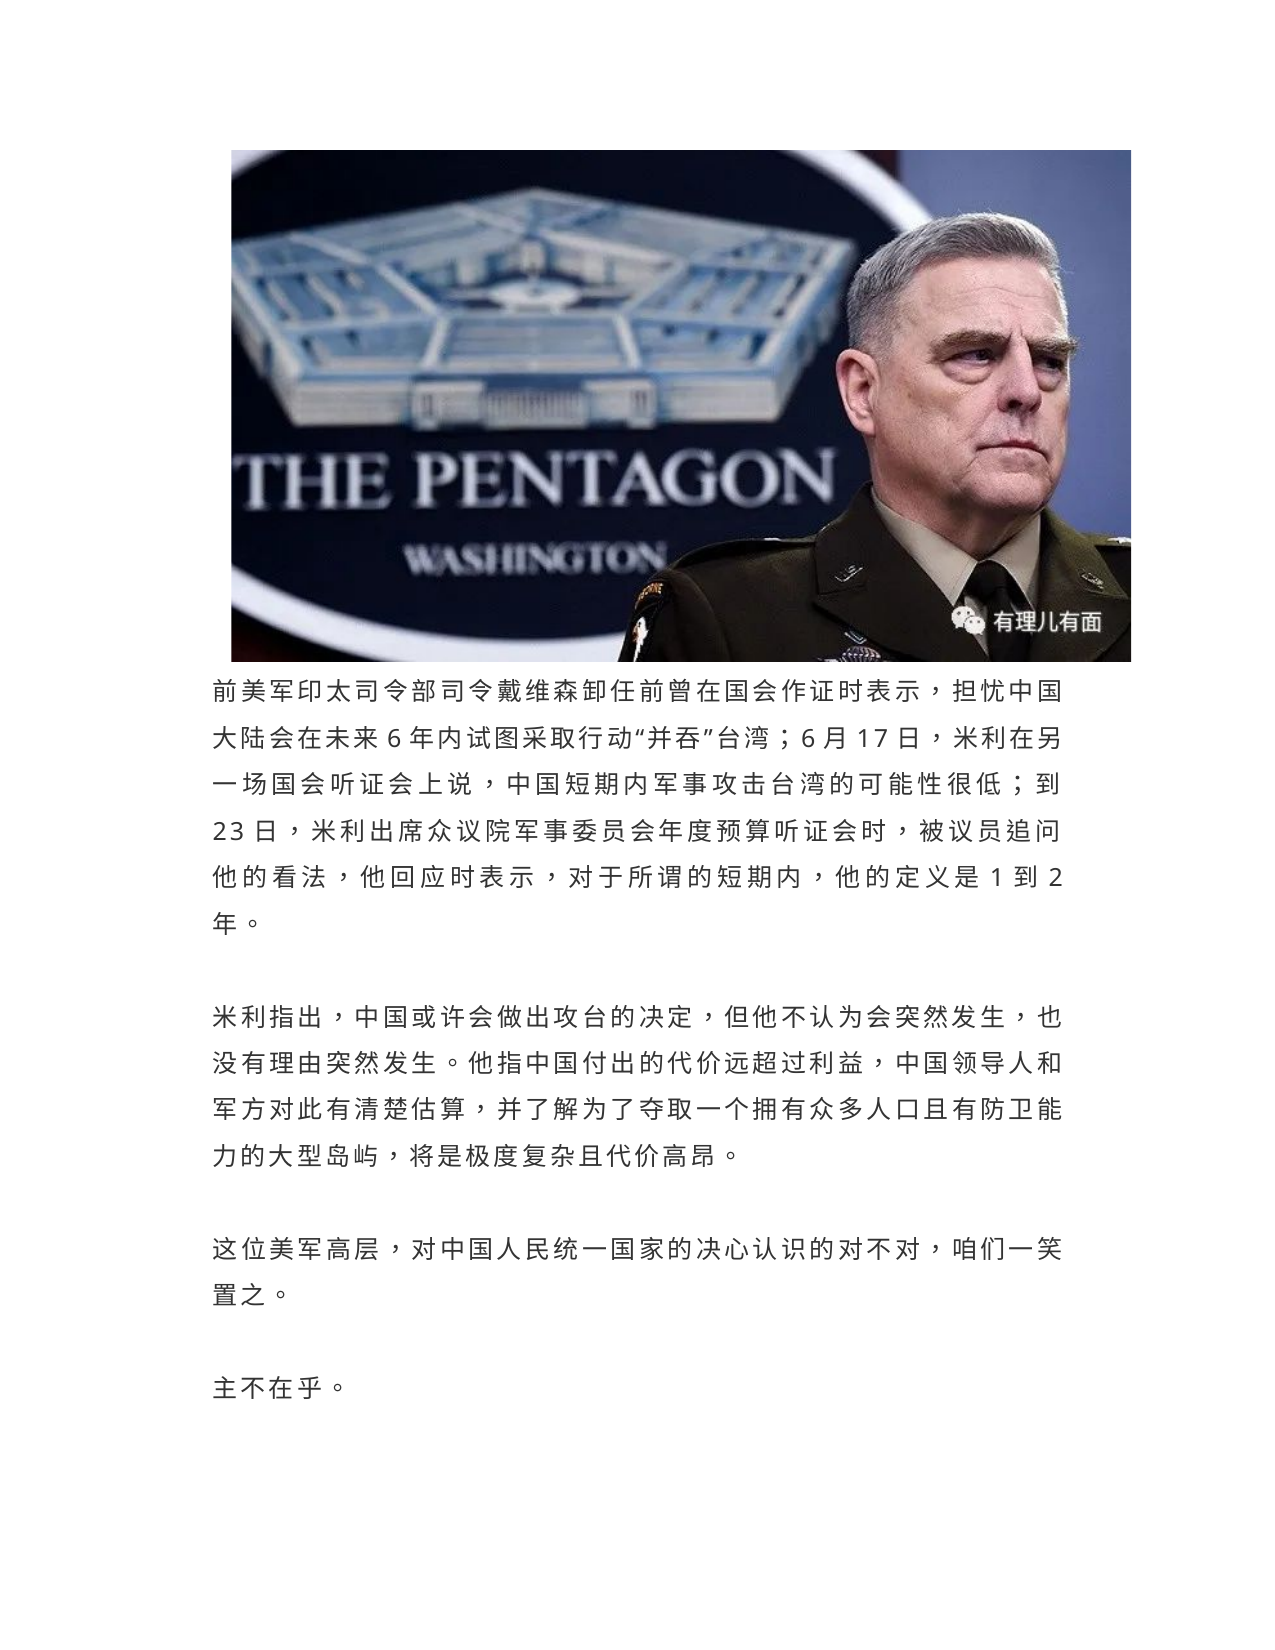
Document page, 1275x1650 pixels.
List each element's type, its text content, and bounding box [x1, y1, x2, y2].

text 米利指出，中国或许会做出攻台的决定，但他不认为会突然发生，也没有理由突然发生。他指中国付出的代价远超过利益，中国领导人和军方对此有清楚估算，并了解为了夺取一个拥有众多人口且有防卫能力的大型岛屿，将是极度复杂且代价高昂。 [212, 987, 1062, 1173]
text 这位美军高层，对中国人民统一国家的决心认识的对不对，咱们一笑置之。 [212, 1219, 1062, 1312]
text 前美军印太司令部司令戴维森卸任前曾在国会作证时表示，担忧中国大陆会在未来6年内试图采取行动“并吞”台湾；6月17日，米利在另一场国会听证会上说，中国短期内军事攻击台湾的可能性很低；到23日，米利出席众议院军事委员会年度预算听证会时，被议员追问他的看法，他回应时表示，对于所谓的短期内，他的定义是1到2年。 [212, 662, 1062, 940]
text 主不在乎。 [212, 1358, 1062, 1405]
picture [231, 150, 1132, 662]
